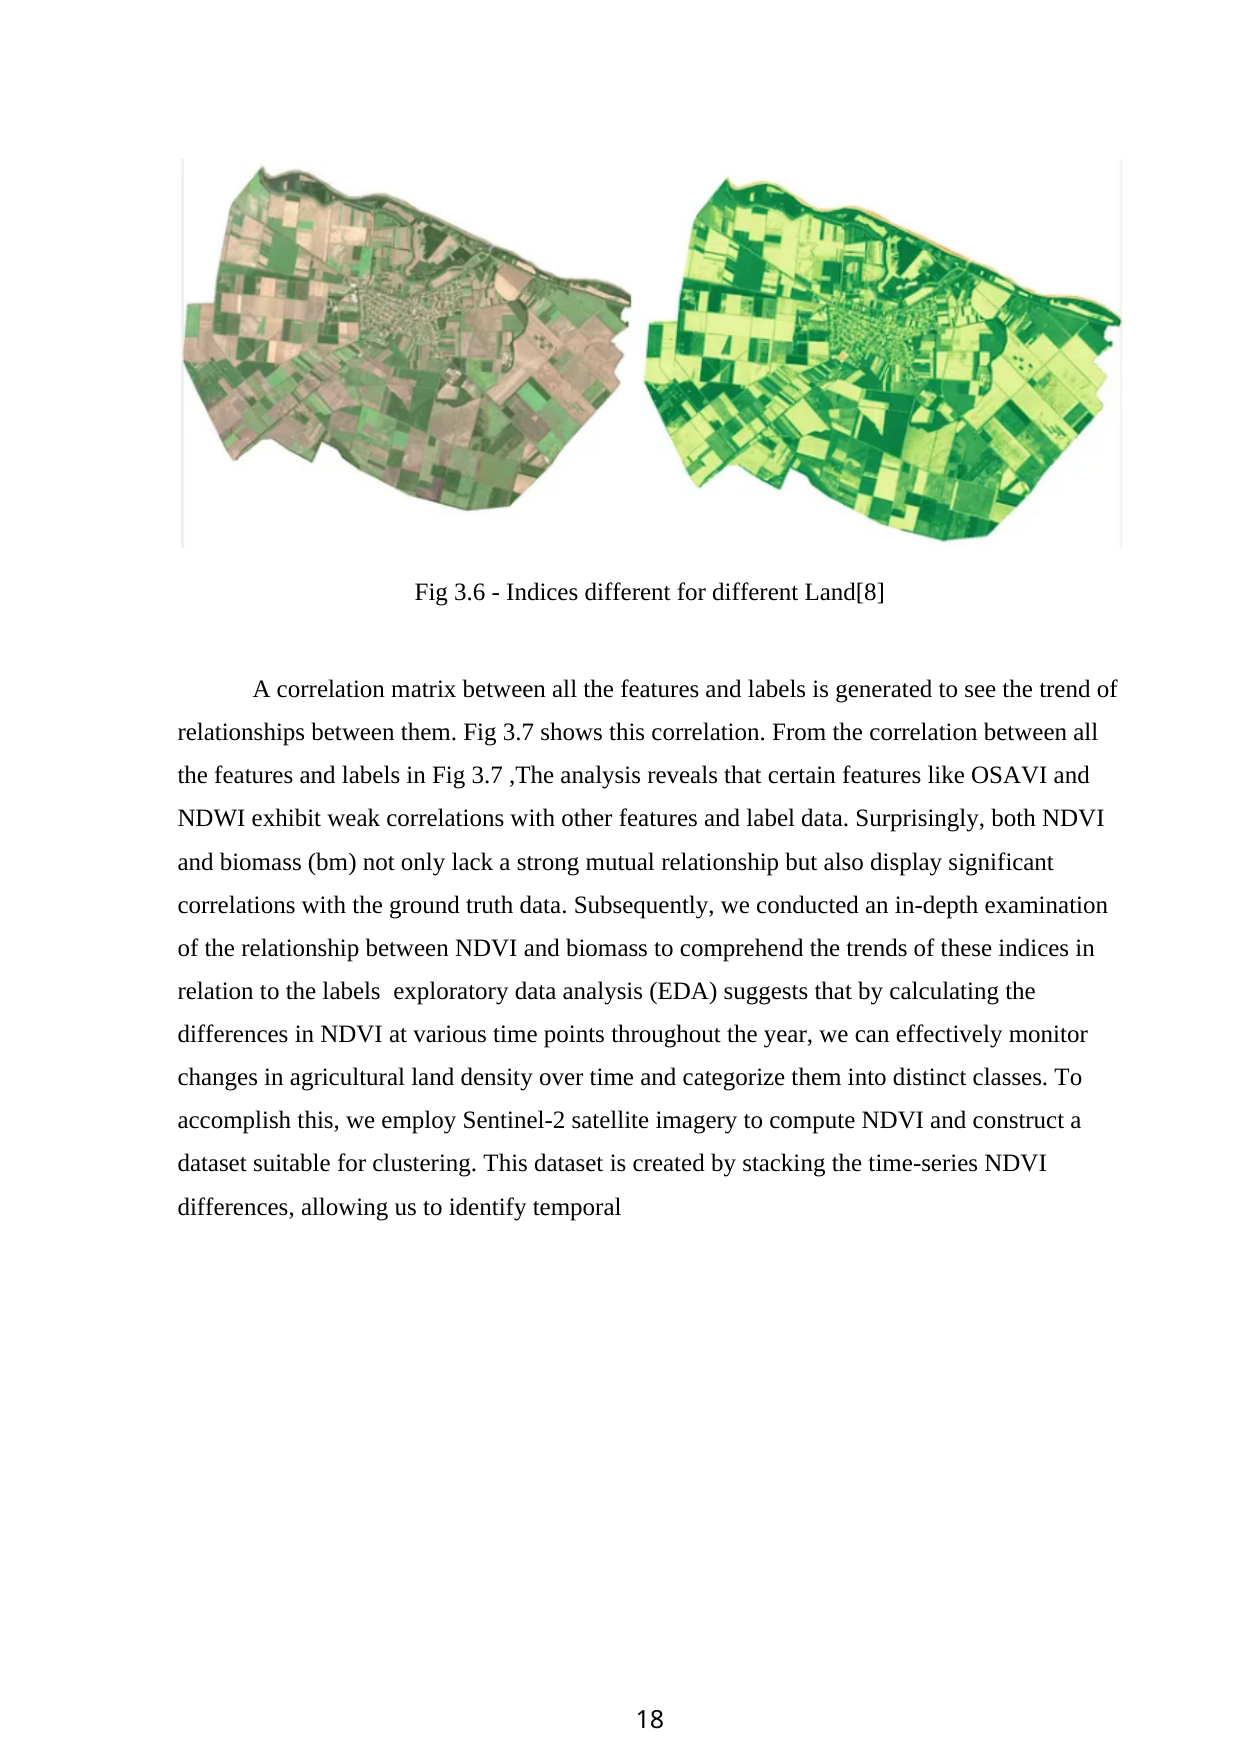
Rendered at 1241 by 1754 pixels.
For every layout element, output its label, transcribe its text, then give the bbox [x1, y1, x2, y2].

text Fig 3.6 - Indices different for different Land[8] [177, 577, 1122, 606]
text A correlation matrix between all the features and labels is generated to see the trend of relationships between them. Fig 3.7 shows this correlation. From the correlation between all the features and labels in Fig 3.7 ,The analysis reveals that certain features like OSAVI and NDWI exhibit weak correlations with other features and label data. Surprisingly, both NDVI and biomass (bm) not only lack a strong mutual relationship but also display significant correlations with the ground truth data. Subsequently, we conducted an in-depth examination of the relationship between NDVI and biomass to comprehend the trends of these indices in relation to the labels exploratory data analysis (EDA) suggests that by calculating the differences in NDVI at various time points throughout the year, we can effectively monitor changes in agricultural land density over time and categorize them into distinct classes. To accomplish this, we employ Sentinel-2 satellite imagery to compute NDVI and construct a dataset suitable for clustering. This dataset is created by stacking the time-series NDVI differences, allowing us to identify temporal [177, 674, 1122, 1220]
picture [177, 159, 1123, 558]
